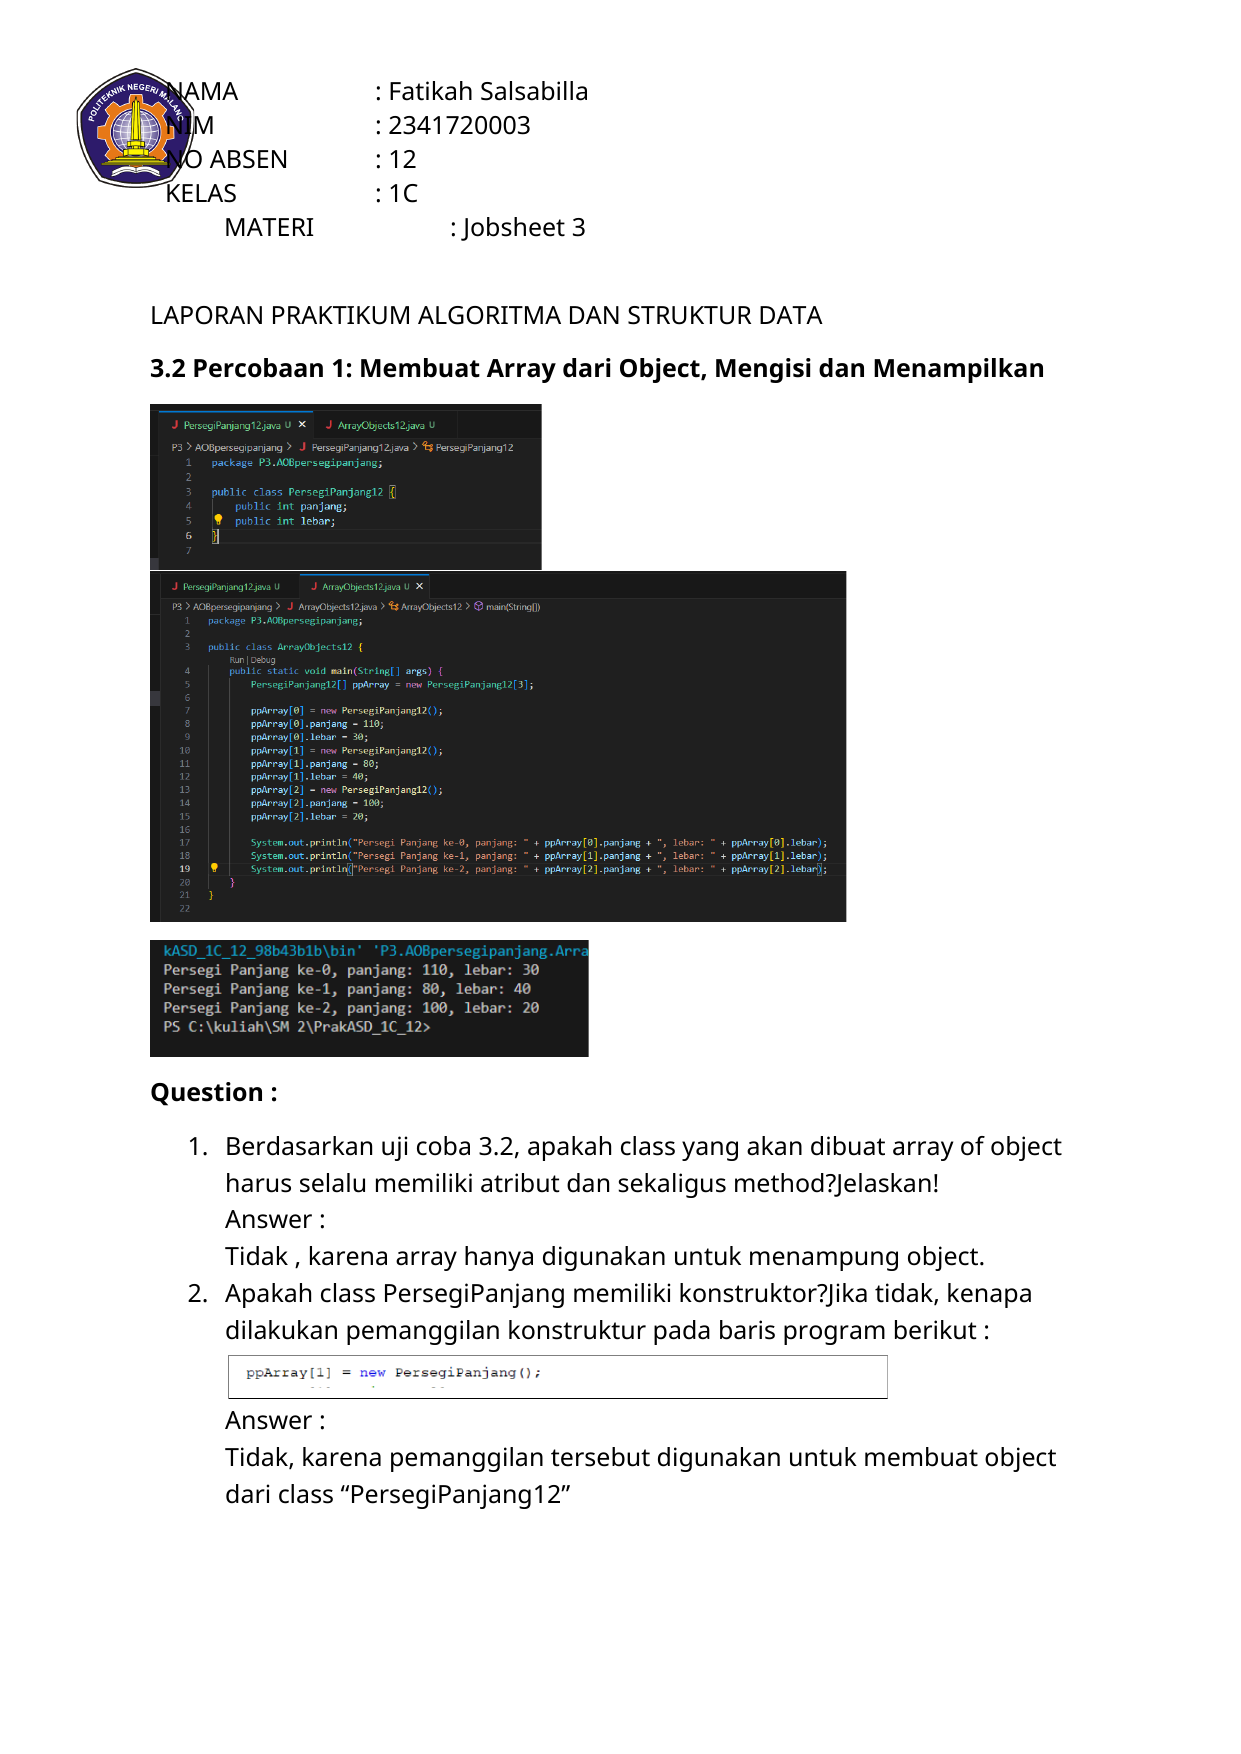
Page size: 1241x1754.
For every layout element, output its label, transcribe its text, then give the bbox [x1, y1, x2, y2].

list Tidak , karena array hanya digunakan untuk menampung object. [225, 1239, 1090, 1273]
list Apakah class PersegiPanjang memiliki konstruktor?Jika tidak, kenapa dilakukan pemanggilan konstruktur pada baris program berikut : [187, 1276, 1090, 1346]
list Answer : [225, 1202, 1090, 1236]
text 3.2 Percobaan 1: Membuat Array dari Object, Mengisi dan Menampilkan [150, 351, 1090, 385]
text LAPORAN PRAKTIKUM ALGORITMA DAN STRUKTUR DATA [150, 297, 1090, 332]
picture [150, 571, 847, 922]
text Question : [150, 1075, 1090, 1109]
picture [76, 68, 195, 188]
picture [187, 152, 195, 166]
list Tidak, karena pemanggilan tersebut digunakan untuk membuat object dari class “PersegiPanjang12” [225, 1440, 1090, 1511]
picture [150, 940, 589, 1057]
picture [150, 404, 542, 570]
picture [225, 1349, 888, 1401]
list Berdasarkan uji coba 3.2, apakah class yang akan dibuat array of object harus selalu memiliki atribut dan sekaligus method?Jelaskan! [187, 1128, 1090, 1199]
list Answer : [225, 1403, 1090, 1437]
